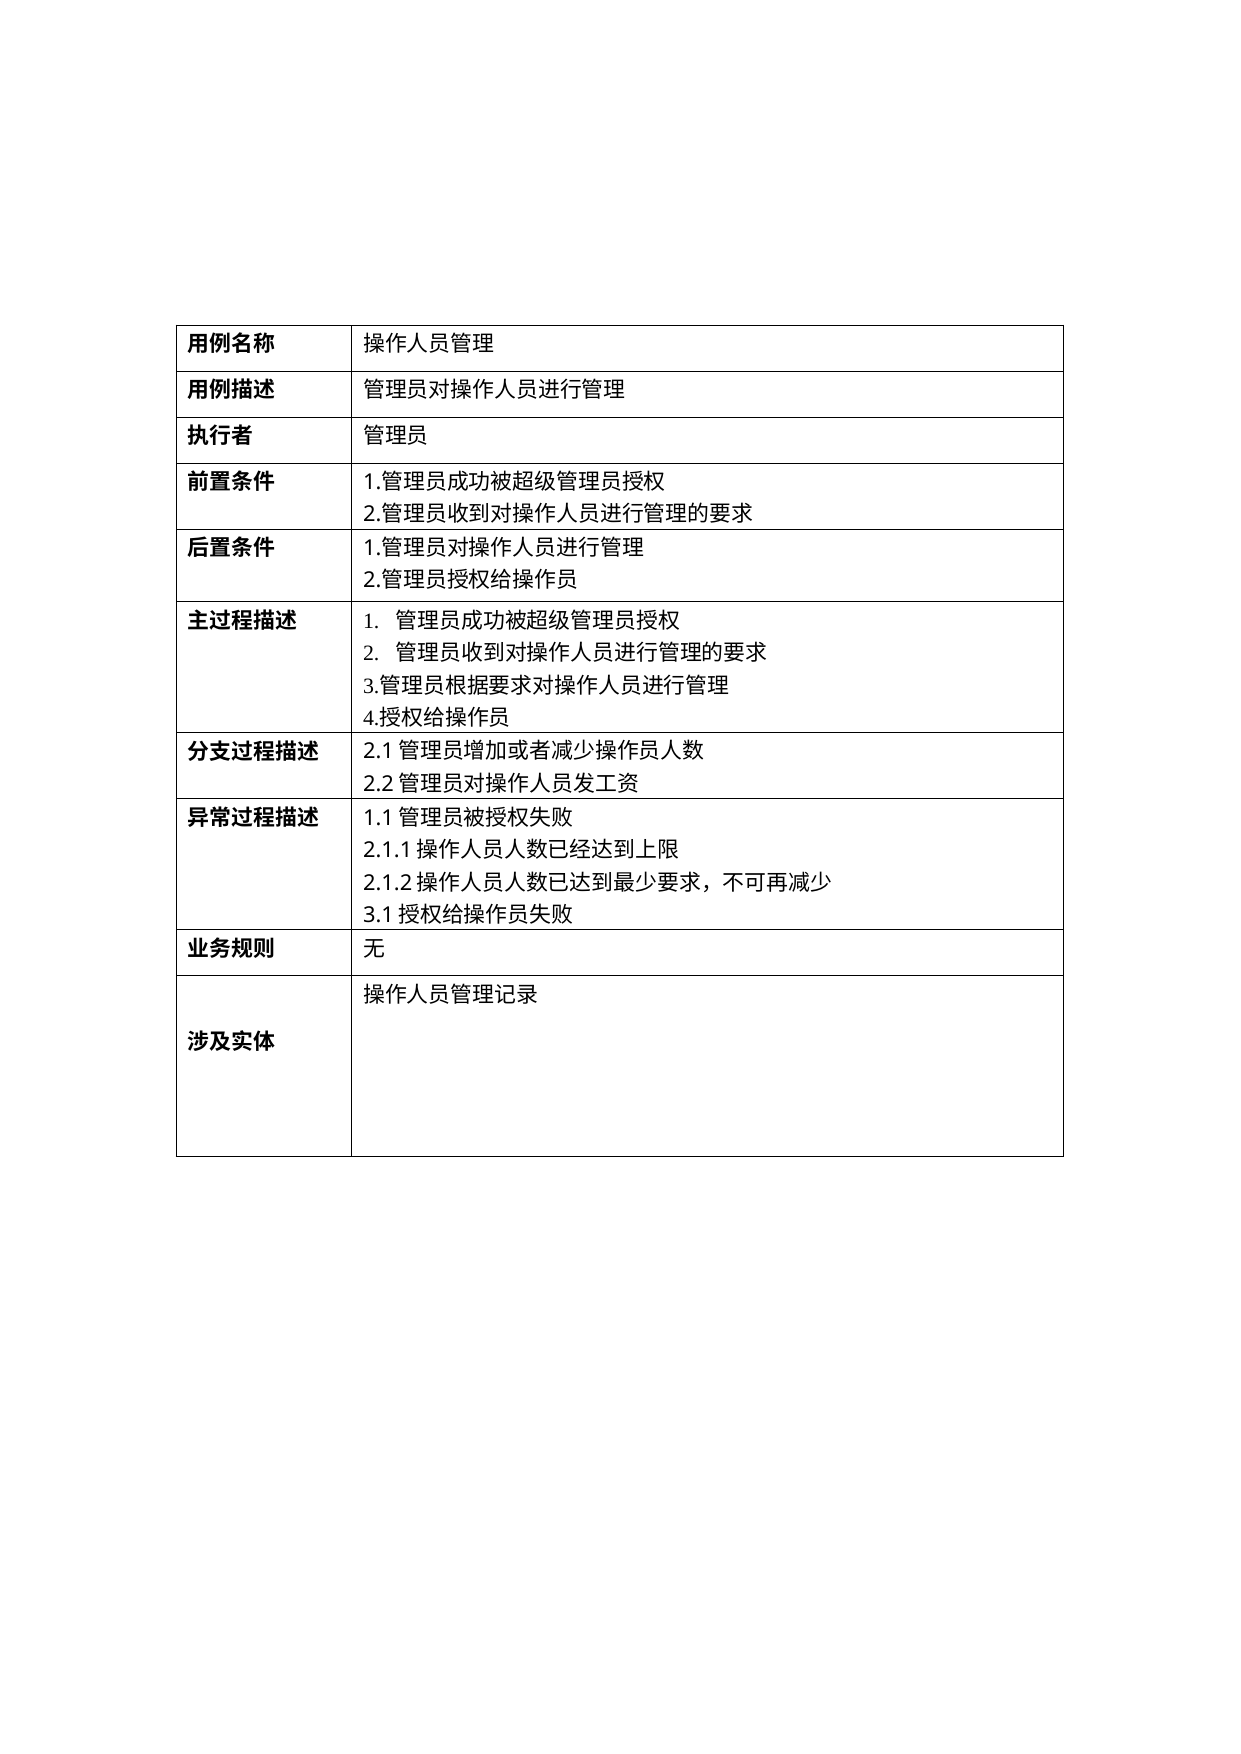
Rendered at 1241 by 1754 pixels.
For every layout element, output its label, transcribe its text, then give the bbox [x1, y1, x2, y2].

table_cell 管理员 [352, 418, 1063, 463]
table_cell 2.1管理员增加或者减少操作员人数 2.2管理员对操作人员发工资 [352, 733, 1063, 798]
table_cell 1.管理员成功被超级管理员授权 2.管理员收到对操作人员进行管理的要求 [352, 464, 1063, 529]
table_header 操作人员管理 [352, 326, 1063, 371]
table_cell 管理员对操作人员进行管理 [352, 372, 1063, 417]
table_cell 涉及实体 [177, 976, 351, 1156]
table_header 用例名称 [177, 326, 351, 371]
table_cell 业务规则 [177, 930, 351, 975]
table_cell 主过程描述 [177, 602, 351, 732]
table_cell 管理员成功被超级管理员授权 管理员收到对操作人员进行管理的要求 3.管理员根据要求对操作人员进行管理 4.授权给操作员 [352, 602, 1063, 732]
table_cell 前置条件 [177, 464, 351, 529]
table_cell 无 [352, 930, 1063, 975]
table_cell 后置条件 [177, 530, 351, 601]
table_cell 1.管理员对操作人员进行管理 2.管理员授权给操作员 [352, 530, 1063, 601]
table_cell 执行者 [177, 418, 351, 463]
table_cell 操作人员管理记录 [352, 976, 1063, 1156]
table_cell 分支过程描述 [177, 733, 351, 798]
table_cell 异常过程描述 [177, 799, 351, 929]
table_cell 1.1管理员被授权失败 2.1.1操作人员人数已经达到上限 2.1.2操作人员人数已达到最少要求，不可再减少 3.1授权给操作员失败 [352, 799, 1063, 929]
table_cell 用例描述 [177, 372, 351, 417]
